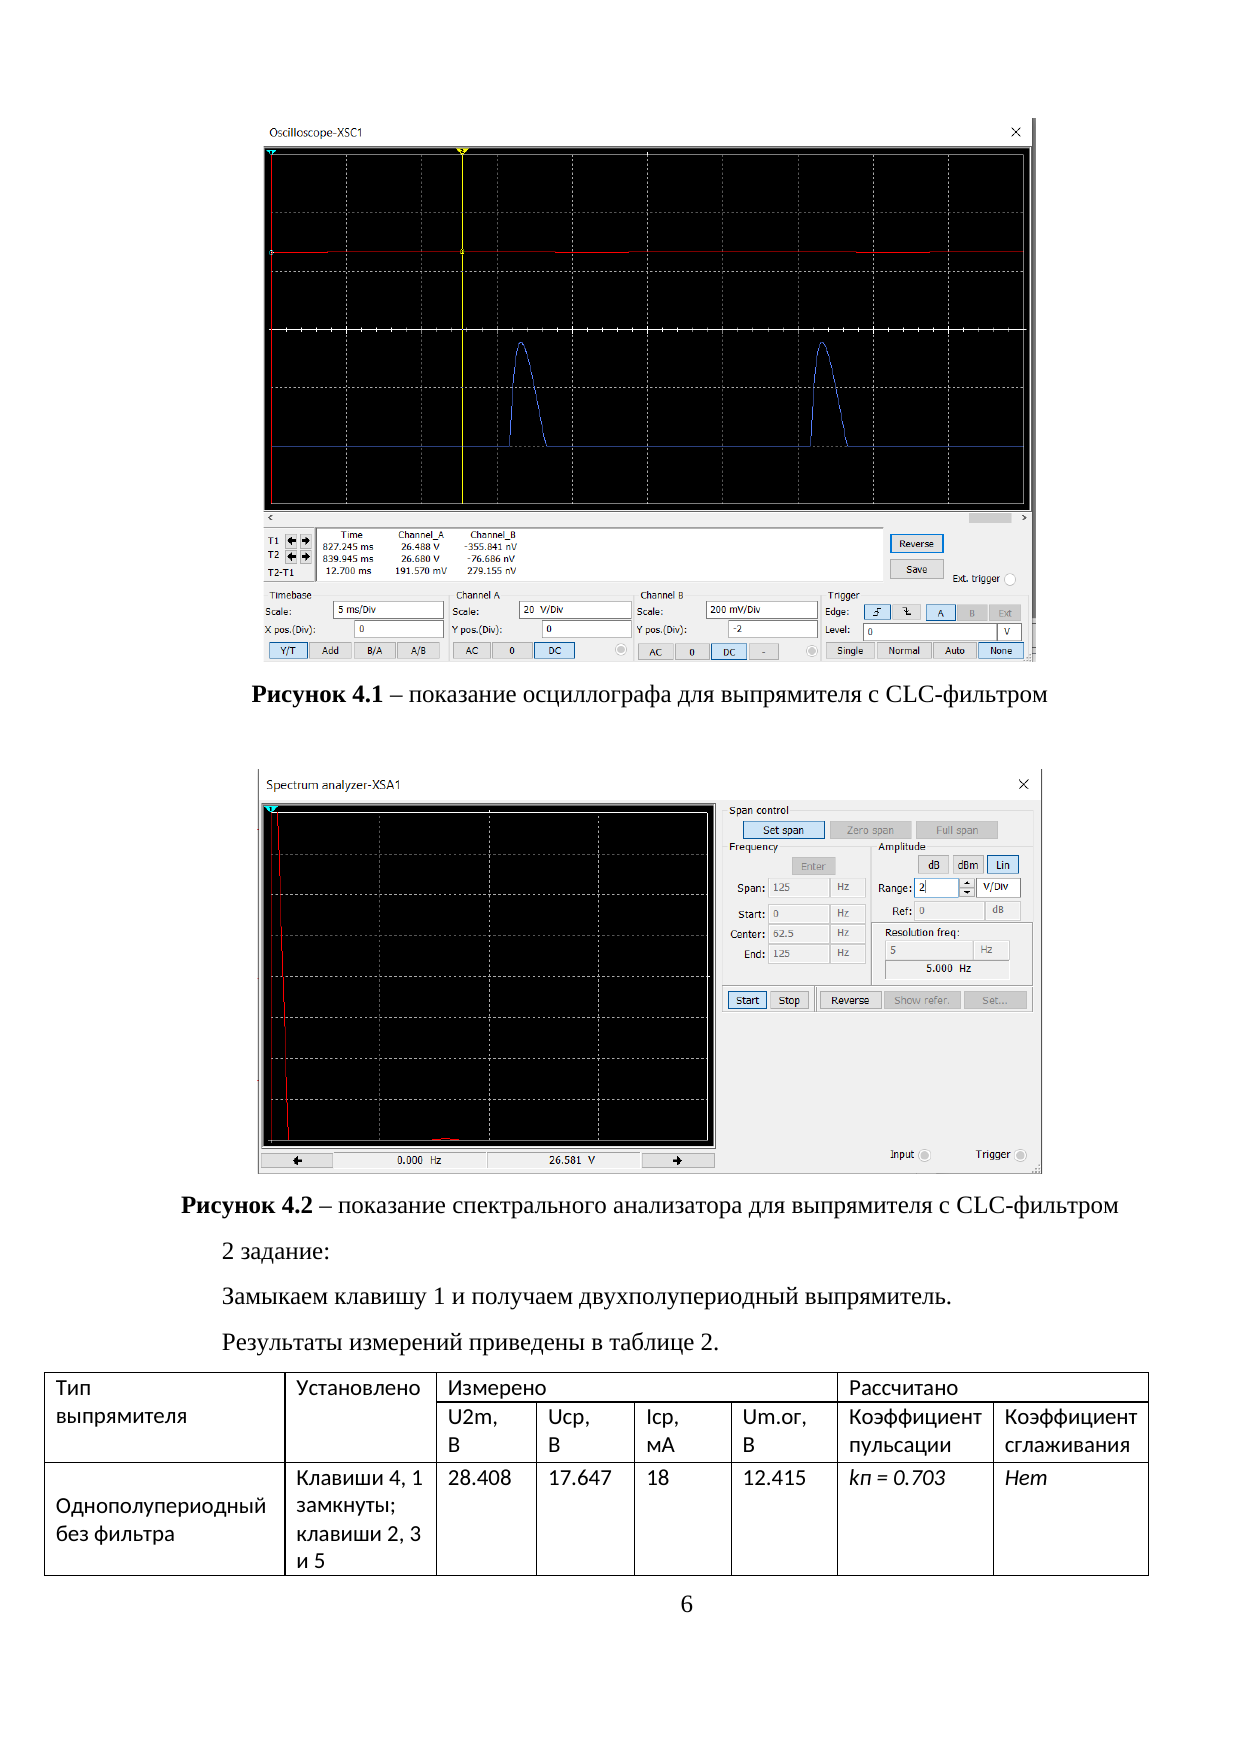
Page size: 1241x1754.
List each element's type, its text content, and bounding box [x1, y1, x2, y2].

table_cell Коэффициент пульсации [838, 1403, 993, 1462]
table_cell Uср, B [537, 1403, 634, 1462]
table_cell Нет [994, 1463, 1148, 1575]
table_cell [45, 1463, 284, 1575]
table_cell 17.647 [537, 1463, 634, 1575]
table_cell U2m, B [437, 1403, 536, 1462]
table_cell 12.415 [732, 1463, 837, 1575]
table_cell kп = 0.703 [838, 1463, 993, 1575]
text 2 задание: [148, 1236, 1152, 1264]
table_cell Um.ог, B [732, 1403, 837, 1462]
picture [257, 769, 1043, 1174]
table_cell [286, 1463, 436, 1575]
table_header Измерено [437, 1373, 837, 1401]
table_header Рассчитано [838, 1373, 1148, 1401]
table_cell 28.408 [437, 1463, 536, 1575]
text Замыкаем клавишу 1 и получаем двухполупериодный выпрямитель. [148, 1281, 1152, 1310]
table_header Тип выпрямителя [45, 1373, 284, 1462]
picture [263, 118, 1036, 662]
text Результаты измерений приведены в таблице 2. [148, 1327, 1152, 1356]
text Рисунок 4.2 – показание спектрального анализатора для выпрямителя с СLC-фильтром [148, 1190, 1152, 1219]
table_cell Icp, мА [635, 1403, 731, 1462]
table_cell 18 [635, 1463, 731, 1575]
table_header Установлено [286, 1373, 436, 1462]
table_cell Коэффициент сглаживания [994, 1403, 1148, 1462]
text Рисунок 4.1 – показание осциллографа для выпрямителя с СLС-фильтром [148, 679, 1152, 707]
